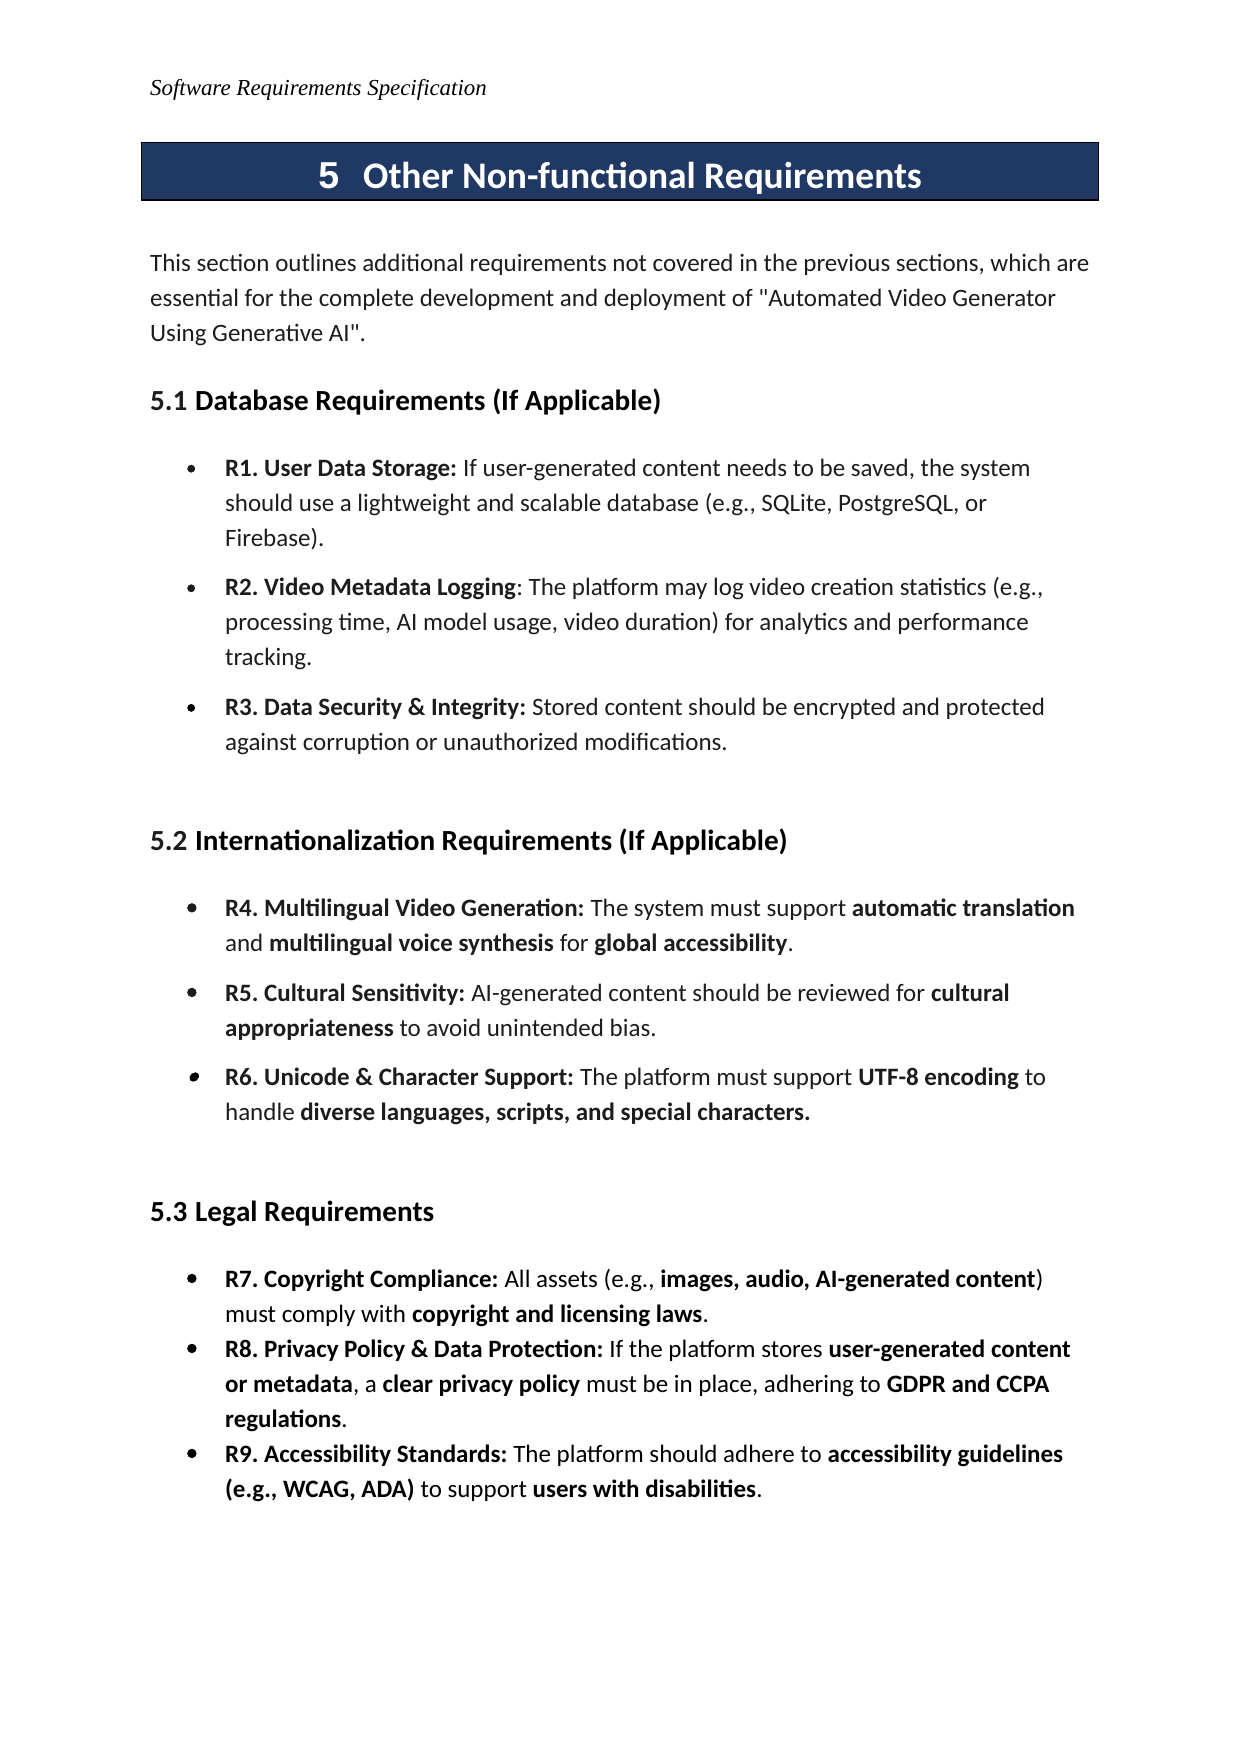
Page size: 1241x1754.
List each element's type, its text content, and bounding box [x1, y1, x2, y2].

list R4. Multilingual Video Generation: The system must support automatic translation and multilingual voice synthesis for global accessibility. [187, 892, 1090, 958]
list R1. User Data Storage: If user-generated content needs to be saved, the system should use a lightweight and scalable database (e.g., SQLite, PostgreSQL, or Firebase). [187, 452, 1090, 552]
list R7. Copyright Compliance: All assets (e.g., images, audio, AI-generated content) must comply with copyright and licensing laws. [187, 1263, 1090, 1328]
list R5. Cultural Sensitivity: AI-generated content should be reviewed for cultural appropriateness to avoid unintended bias. [187, 977, 1090, 1042]
subtitle Legal Requirements [150, 1193, 1090, 1228]
subtitle Database Requirements (If Applicable) [150, 382, 1090, 417]
list R3. Data Security & Integrity: Stored content should be encrypted and protected against corruption or unauthorized modifications. [187, 691, 1090, 756]
list R8. Privacy Policy & Data Protection: If the platform stores user-generated content or metadata, a clear privacy policy must be in place, adhering to GDPR and CCPA regulations. [187, 1333, 1090, 1433]
list R6. Unicode & Character Support: The platform must support UTF-8 encoding to handle diverse languages, scripts, and special characters. [187, 1062, 1090, 1127]
list R2. Video Metadata Logging: The platform may log video creation statistics (e.g., processing time, AI model usage, video duration) for analytics and performance tracking. [187, 571, 1090, 672]
subtitle Internationalization Requirements (If Applicable) [150, 822, 1090, 858]
text This section outlines additional requirements not covered in the previous sections, which are essential for the complete development and deployment of "Automated Video Generator Using Generative AI". [150, 247, 1090, 348]
list R9. Accessibility Standards: The platform should adhere to accessibility guidelines (e.g., WCAG, ADA) to support users with disabilities. [187, 1438, 1090, 1503]
subtitle Other Non-functional Requirements [142, 143, 1098, 199]
